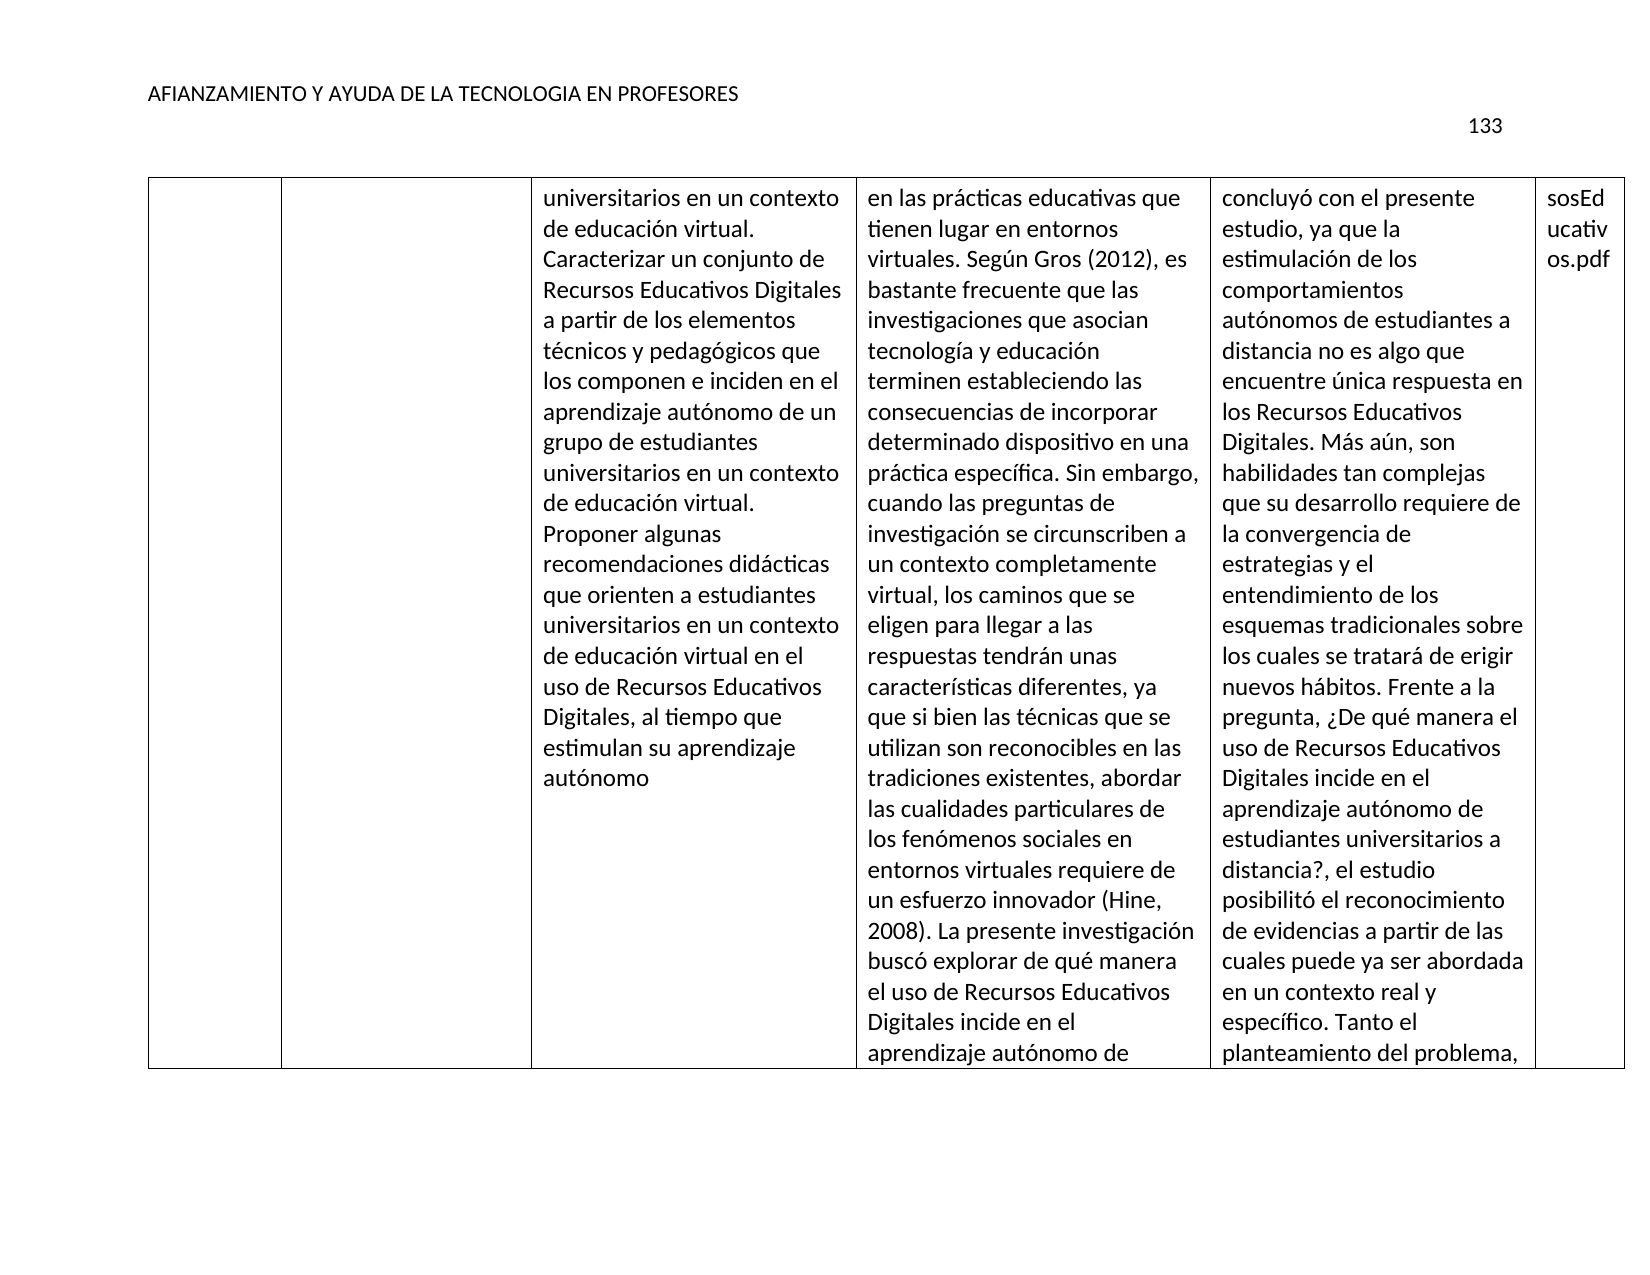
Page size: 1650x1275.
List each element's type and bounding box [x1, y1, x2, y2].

table_cell [1536, 178, 1624, 1067]
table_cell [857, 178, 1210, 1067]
table_cell [532, 178, 856, 1067]
table_cell [282, 178, 531, 1067]
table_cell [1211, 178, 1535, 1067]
table_cell [149, 178, 281, 1067]
